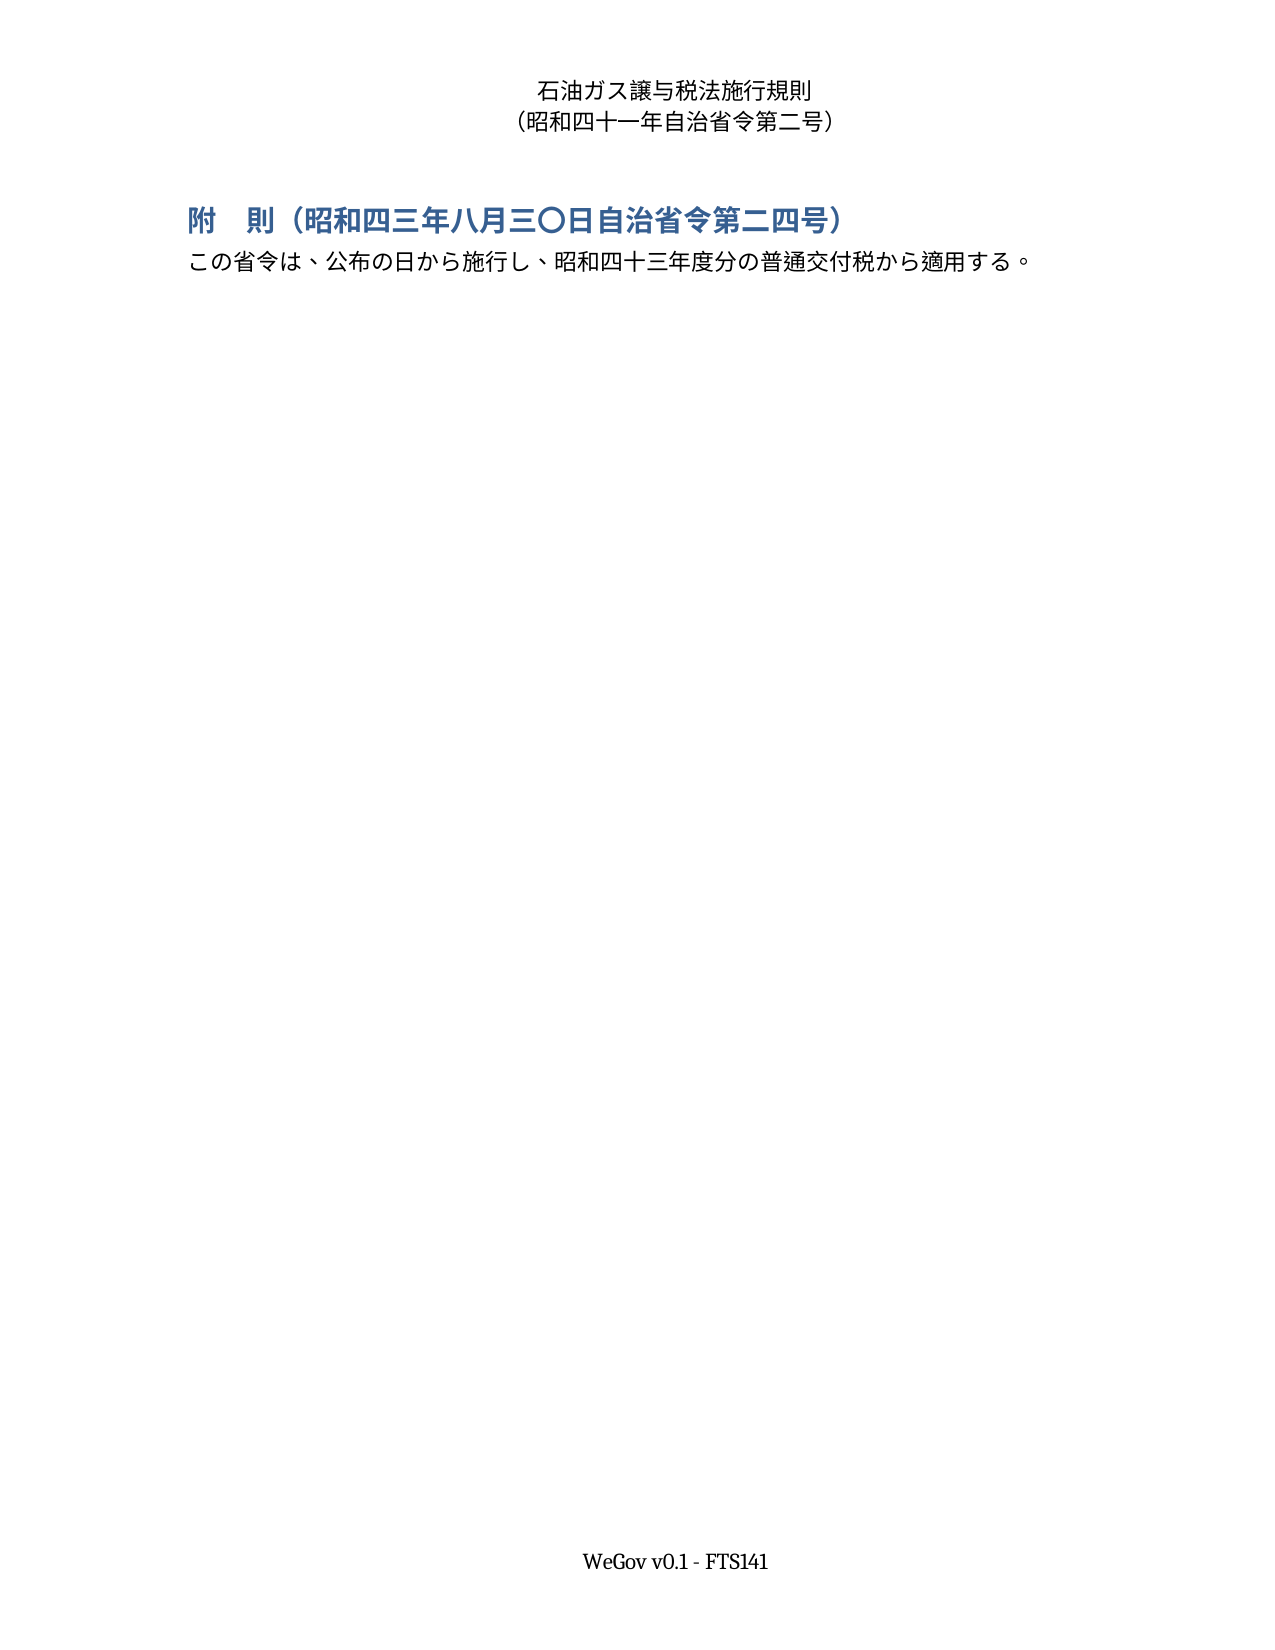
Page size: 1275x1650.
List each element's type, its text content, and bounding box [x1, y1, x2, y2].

text この省令は、公布の日から施行し、昭和四十三年度分の普通交付税から適用する。 [187, 246, 1087, 277]
subtitle 附 則（昭和四三年八月三〇日自治省令第二四号） [187, 200, 1087, 240]
